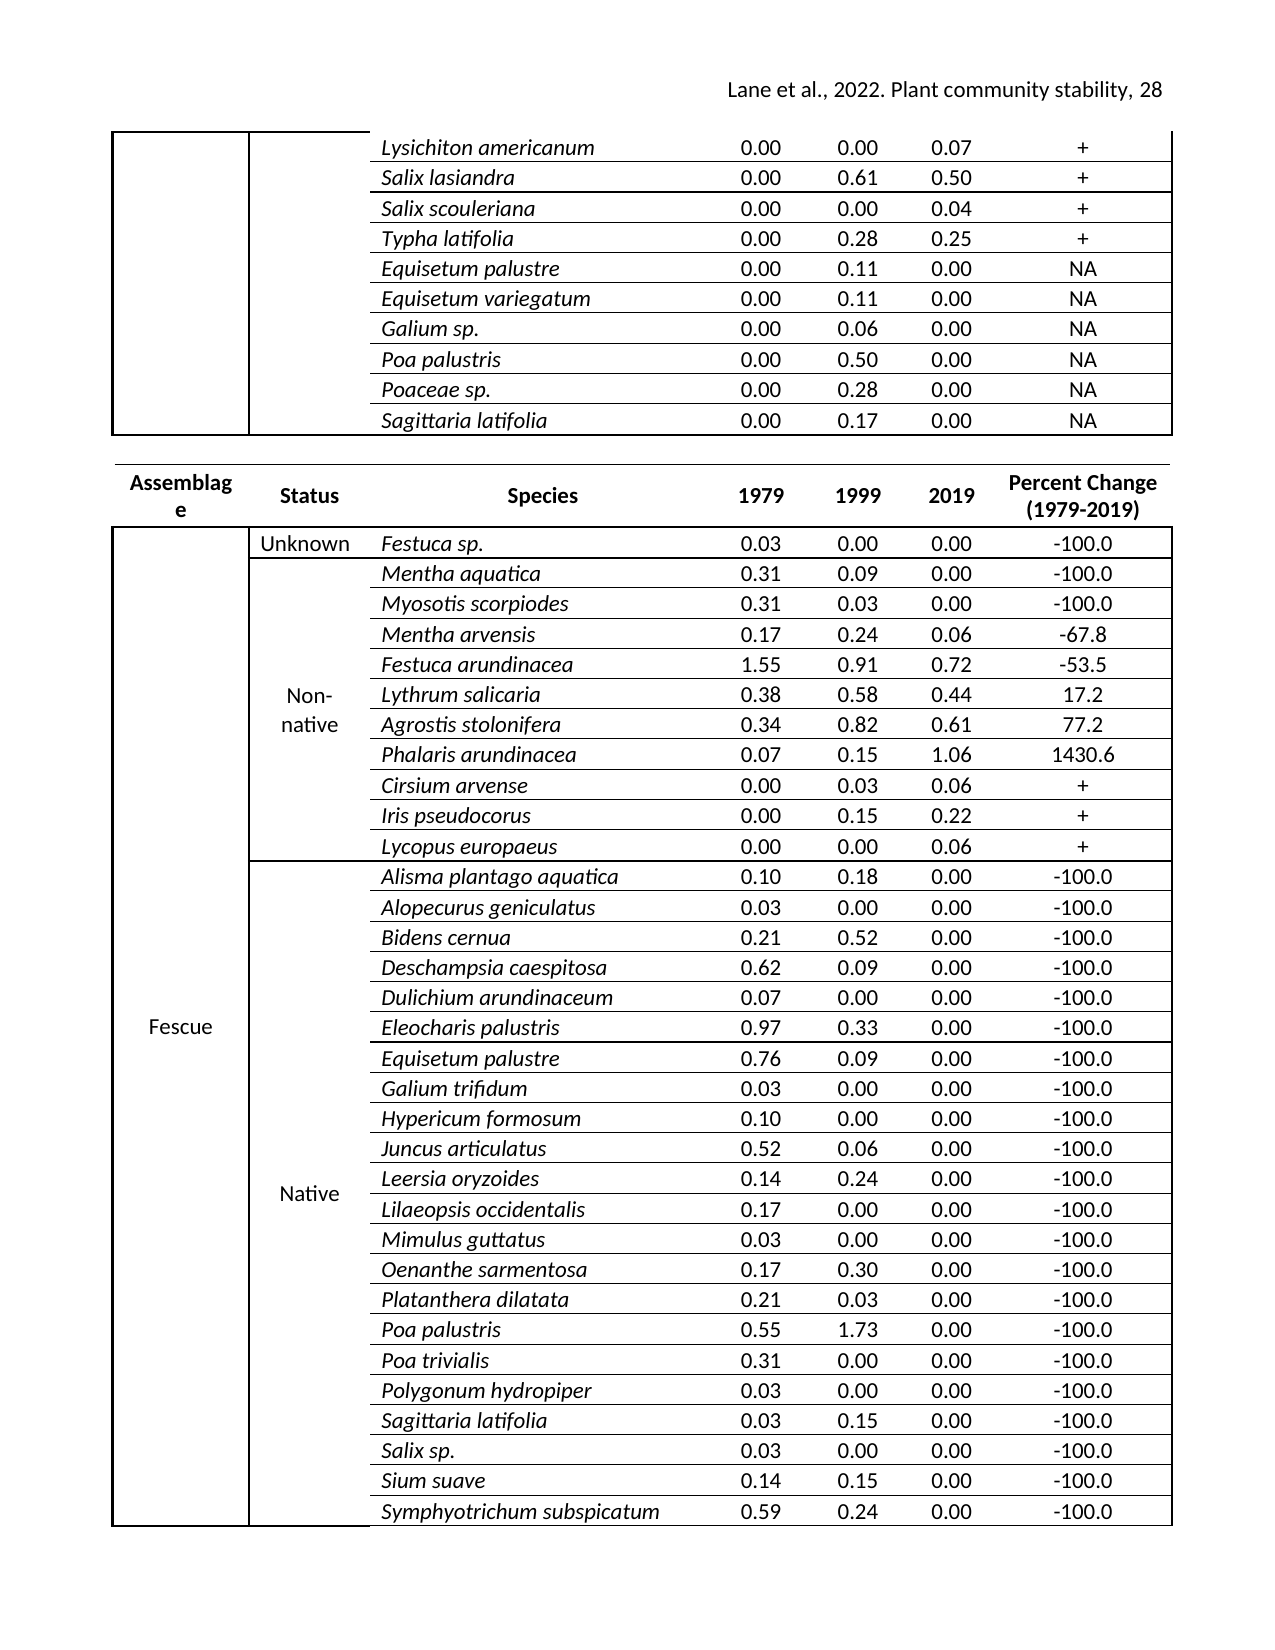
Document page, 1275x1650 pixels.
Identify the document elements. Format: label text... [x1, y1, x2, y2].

table_cell 0.00 [909, 982, 994, 1011]
table_cell 0.00 [909, 1284, 994, 1313]
table_cell Species [370, 465, 716, 526]
table_cell + [994, 800, 1171, 829]
table_cell 0.00 [806, 1435, 909, 1464]
table_cell Galium sp. [370, 313, 716, 342]
table_cell 0.22 [909, 800, 994, 829]
table_cell Poaceae sp. [370, 374, 716, 403]
table_cell -53.5 [994, 649, 1171, 678]
table_cell Poa trivialis [370, 1345, 716, 1374]
table_cell 0.00 [716, 253, 806, 282]
table_cell -67.8 [994, 619, 1171, 648]
table_cell 0.00 [716, 283, 806, 312]
table_cell 0.18 [806, 862, 909, 890]
table_cell 0.06 [909, 770, 994, 799]
table_cell 0.31 [716, 559, 806, 587]
table_cell 0.00 [909, 1194, 994, 1223]
table_cell Iris pseudocorus [370, 800, 716, 829]
table_cell 0.17 [716, 619, 806, 648]
table_cell Eleocharis palustris [370, 1012, 716, 1041]
table_cell Lilaeopsis occidentalis [370, 1194, 716, 1223]
table_cell Typha latifolia [370, 223, 716, 252]
table_cell -100.0 [994, 559, 1171, 587]
table_cell 0.50 [806, 344, 909, 373]
table_cell Lycopus europaeus [370, 830, 716, 860]
table_cell 0.00 [716, 800, 806, 829]
table_cell 0.03 [806, 1284, 909, 1313]
table_cell Fescue [114, 528, 248, 1525]
table_cell -100.0 [994, 1314, 1171, 1343]
table_cell 0.61 [909, 709, 994, 738]
table_cell Alisma plantago aquatica [370, 862, 716, 890]
table_cell Non-native [250, 559, 370, 860]
table_cell 0.09 [806, 952, 909, 981]
table_cell 0.00 [909, 952, 994, 981]
table_cell Equisetum palustre [370, 1043, 716, 1072]
table_cell + [994, 131, 1171, 161]
table_cell 0.00 [909, 1345, 994, 1374]
table_cell 0.00 [909, 404, 994, 434]
table_cell Lythrum salicaria [370, 679, 716, 708]
table_cell 0.09 [806, 1043, 909, 1072]
table_cell 0.06 [909, 619, 994, 648]
table_cell Lysichiton americanum [370, 131, 716, 161]
table_cell 0.97 [716, 1012, 806, 1041]
table_cell 0.07 [716, 982, 806, 1011]
table_cell 0.14 [716, 1163, 806, 1192]
table_cell 0.44 [909, 679, 994, 708]
table_cell 0.03 [716, 1435, 806, 1464]
table_cell Equisetum palustre [370, 253, 716, 282]
table_cell 0.00 [909, 1314, 994, 1343]
table_cell [249, 436, 370, 464]
table_cell NA [994, 404, 1171, 434]
table_cell NA [994, 283, 1171, 312]
table_cell 0.17 [806, 404, 909, 434]
table_cell 0.55 [716, 1314, 806, 1343]
table_cell 0.59 [716, 1496, 806, 1525]
table_cell Dulichium arundinaceum [370, 982, 716, 1011]
table_cell -100.0 [994, 1194, 1171, 1223]
table_cell Juncus articulatus [370, 1133, 716, 1162]
table_cell 0.03 [806, 770, 909, 799]
table_cell 0.00 [716, 131, 806, 161]
table_cell NA [994, 344, 1171, 373]
table_cell 1430.6 [994, 739, 1171, 768]
table_cell NA [994, 313, 1171, 342]
table_cell 0.06 [806, 1133, 909, 1162]
table_cell [370, 436, 716, 464]
table_cell -100.0 [994, 1284, 1171, 1313]
table_cell Mimulus guttatus [370, 1224, 716, 1253]
table_cell Agrostis stolonifera [370, 709, 716, 738]
table_cell -100.0 [994, 922, 1171, 951]
table_cell 0.30 [806, 1254, 909, 1283]
table_cell Mentha arvensis [370, 619, 716, 648]
table_cell 0.00 [909, 1133, 994, 1162]
table_cell 0.00 [716, 374, 806, 403]
table_cell 0.00 [806, 131, 909, 161]
table_cell Bidens cernua [370, 922, 716, 951]
table_cell 0.00 [716, 223, 806, 252]
table_cell 0.34 [716, 709, 806, 738]
table_cell 0.03 [716, 1224, 806, 1253]
table_cell [716, 436, 806, 464]
table_cell 0.50 [909, 162, 994, 191]
table_cell 0.00 [806, 1345, 909, 1374]
table_cell 0.10 [716, 1103, 806, 1132]
table_cell Galium trifidum [370, 1073, 716, 1102]
table_cell 0.03 [716, 1405, 806, 1434]
table_cell 0.28 [806, 374, 909, 403]
table_cell Salix lasiandra [370, 162, 716, 191]
table_cell Leersia oryzoides [370, 1163, 716, 1192]
table_cell 0.25 [909, 223, 994, 252]
table_cell Symphyotrichum subspicatum [370, 1496, 716, 1525]
table_cell 0.00 [909, 1496, 994, 1525]
table_cell 0.00 [716, 162, 806, 191]
table_cell 0.00 [806, 830, 909, 860]
table_cell 0.28 [806, 223, 909, 252]
table_cell Platanthera dilatata [370, 1284, 716, 1313]
table_cell 0.00 [716, 313, 806, 342]
table_cell 0.00 [806, 1224, 909, 1253]
table_cell 0.58 [806, 679, 909, 708]
table_cell 0.52 [716, 1133, 806, 1162]
table_cell Native [250, 862, 370, 1525]
table_cell 0.15 [806, 1465, 909, 1494]
table_cell -100.0 [994, 1345, 1171, 1374]
table_cell 0.24 [806, 619, 909, 648]
table_cell Cirsium arvense [370, 770, 716, 799]
table_cell + [994, 193, 1171, 222]
table_cell -100.0 [994, 1435, 1171, 1464]
table_cell 1999 [806, 465, 909, 526]
table_cell Salix sp. [370, 1435, 716, 1464]
table_cell 0.21 [716, 1284, 806, 1313]
table_cell Mentha aquatica [370, 559, 716, 587]
table_cell -100.0 [994, 1254, 1171, 1283]
table_cell 0.24 [806, 1496, 909, 1525]
table_cell -100.0 [994, 1133, 1171, 1162]
table_cell 0.09 [806, 559, 909, 587]
table_cell -100.0 [994, 862, 1171, 890]
table_cell Equisetum variegatum [370, 283, 716, 312]
table_cell 0.91 [806, 649, 909, 678]
table_cell 0.15 [806, 800, 909, 829]
table_cell 0.00 [909, 528, 994, 557]
table_cell -100.0 [994, 891, 1171, 921]
table_cell 0.15 [806, 739, 909, 768]
table_cell 0.00 [909, 588, 994, 617]
table_cell NA [994, 374, 1171, 403]
table_cell 0.00 [909, 1224, 994, 1253]
table_cell -100.0 [994, 1496, 1171, 1525]
table_cell 0.00 [716, 830, 806, 860]
table_cell 0.00 [806, 1194, 909, 1223]
table_cell -100.0 [994, 1103, 1171, 1132]
table_cell -100.0 [994, 1012, 1171, 1041]
table_cell Sagittaria latifolia [370, 404, 716, 434]
table_cell 0.00 [909, 1435, 994, 1464]
table_cell 1979 [716, 465, 806, 526]
table_cell Unknown [250, 528, 370, 557]
table_cell + [994, 830, 1171, 860]
table_cell 1.73 [806, 1314, 909, 1343]
table_cell 0.52 [806, 922, 909, 951]
table_cell Phalaris arundinacea [370, 739, 716, 768]
table_cell 0.03 [716, 1375, 806, 1404]
table_cell 0.07 [716, 739, 806, 768]
table_cell Salix scouleriana [370, 193, 716, 222]
table_cell 0.00 [909, 1103, 994, 1132]
table_cell 0.00 [806, 982, 909, 1011]
table_cell Polygonum hydropiper [370, 1375, 716, 1404]
table_cell -100.0 [994, 1043, 1171, 1072]
table_cell Hypericum formosum [370, 1103, 716, 1132]
table_cell 0.00 [909, 1043, 994, 1072]
table_cell -100.0 [994, 588, 1171, 617]
table_cell 0.00 [806, 193, 909, 222]
table_cell 0.00 [716, 193, 806, 222]
table_cell 0.03 [716, 528, 806, 557]
table_cell 0.00 [806, 1103, 909, 1132]
table_cell NA [994, 253, 1171, 282]
table_cell Deschampsia caespitosa [370, 952, 716, 981]
table_cell 0.31 [716, 588, 806, 617]
table_cell 0.10 [716, 862, 806, 890]
table_cell 0.00 [909, 1405, 994, 1434]
table_cell -100.0 [994, 1375, 1171, 1404]
table_cell + [994, 162, 1171, 191]
table_cell 0.00 [806, 1375, 909, 1404]
table_cell 0.17 [716, 1254, 806, 1283]
table_cell 0.76 [716, 1043, 806, 1072]
table_cell 0.00 [909, 374, 994, 403]
table_cell 0.06 [806, 313, 909, 342]
table_cell Festuca sp. [370, 528, 716, 557]
table_cell 0.00 [909, 283, 994, 312]
table_cell Festuca arundinacea [370, 649, 716, 678]
table_cell 0.03 [716, 1073, 806, 1102]
table_cell 0.03 [806, 588, 909, 617]
table_cell 0.00 [716, 404, 806, 434]
table_cell 0.82 [806, 709, 909, 738]
table_cell 0.00 [806, 1073, 909, 1102]
table_cell 0.11 [806, 283, 909, 312]
table_cell 0.07 [909, 131, 994, 161]
table_cell 0.62 [716, 952, 806, 981]
table_cell Sium suave [370, 1465, 716, 1494]
table_cell 0.31 [716, 1345, 806, 1374]
table_cell 0.21 [716, 922, 806, 951]
table_cell Poa palustris [370, 1314, 716, 1343]
table_cell 0.04 [909, 193, 994, 222]
table_cell Sagittaria latifolia [370, 1405, 716, 1434]
table_cell Poa palustris [370, 344, 716, 373]
table_cell Status [249, 465, 370, 526]
table_cell 2019 [909, 465, 994, 526]
table_cell 0.00 [909, 1465, 994, 1494]
table_cell 0.00 [909, 253, 994, 282]
table_cell 0.24 [806, 1163, 909, 1192]
table_cell [909, 436, 994, 464]
table_cell -100.0 [994, 1224, 1171, 1253]
table_cell 17.2 [994, 679, 1171, 708]
table_cell 0.00 [909, 1254, 994, 1283]
table_cell 0.11 [806, 253, 909, 282]
table_cell 0.00 [909, 891, 994, 921]
table_cell 0.72 [909, 649, 994, 678]
table_cell 1.06 [909, 739, 994, 768]
table_cell [113, 436, 249, 464]
table_cell 0.14 [716, 1465, 806, 1494]
table_cell -100.0 [994, 1405, 1171, 1434]
table_cell [806, 436, 909, 464]
table_cell 1.55 [716, 649, 806, 678]
table_cell -100.0 [994, 982, 1171, 1011]
table_cell -100.0 [994, 1163, 1171, 1192]
table_cell -100.0 [994, 528, 1171, 557]
table_cell Oenanthe sarmentosa [370, 1254, 716, 1283]
table_cell 0.17 [716, 1194, 806, 1223]
table_cell 0.00 [909, 862, 994, 890]
table_cell 0.00 [909, 1375, 994, 1404]
table_cell + [994, 770, 1171, 799]
table_cell 0.00 [909, 344, 994, 373]
table_cell 0.00 [909, 922, 994, 951]
table_cell 0.00 [716, 770, 806, 799]
table_cell 0.00 [806, 891, 909, 921]
table_cell 0.06 [909, 830, 994, 860]
table_cell [994, 436, 1172, 464]
table_cell 0.00 [909, 1012, 994, 1041]
table_cell 0.33 [806, 1012, 909, 1041]
table_cell 0.00 [909, 1163, 994, 1192]
table_cell -100.0 [994, 1465, 1171, 1494]
table_cell 0.00 [909, 1073, 994, 1102]
table_cell 0.15 [806, 1405, 909, 1434]
table_cell 0.03 [716, 891, 806, 921]
table_cell Assemblage [113, 464, 249, 526]
table_cell -100.0 [994, 1073, 1171, 1102]
table_cell 77.2 [994, 709, 1171, 738]
table_cell 0.61 [806, 162, 909, 191]
table_cell 0.00 [806, 528, 909, 557]
table_cell 0.38 [716, 679, 806, 708]
table_cell Percent Change (1979-2019) [994, 464, 1172, 526]
table_cell 0.00 [716, 344, 806, 373]
table_cell Alopecurus geniculatus [370, 891, 716, 921]
table_cell 0.00 [909, 559, 994, 587]
table_cell + [994, 223, 1171, 252]
table_cell Myosotis scorpiodes [370, 588, 716, 617]
table_cell -100.0 [994, 952, 1171, 981]
table_cell 0.00 [909, 313, 994, 342]
